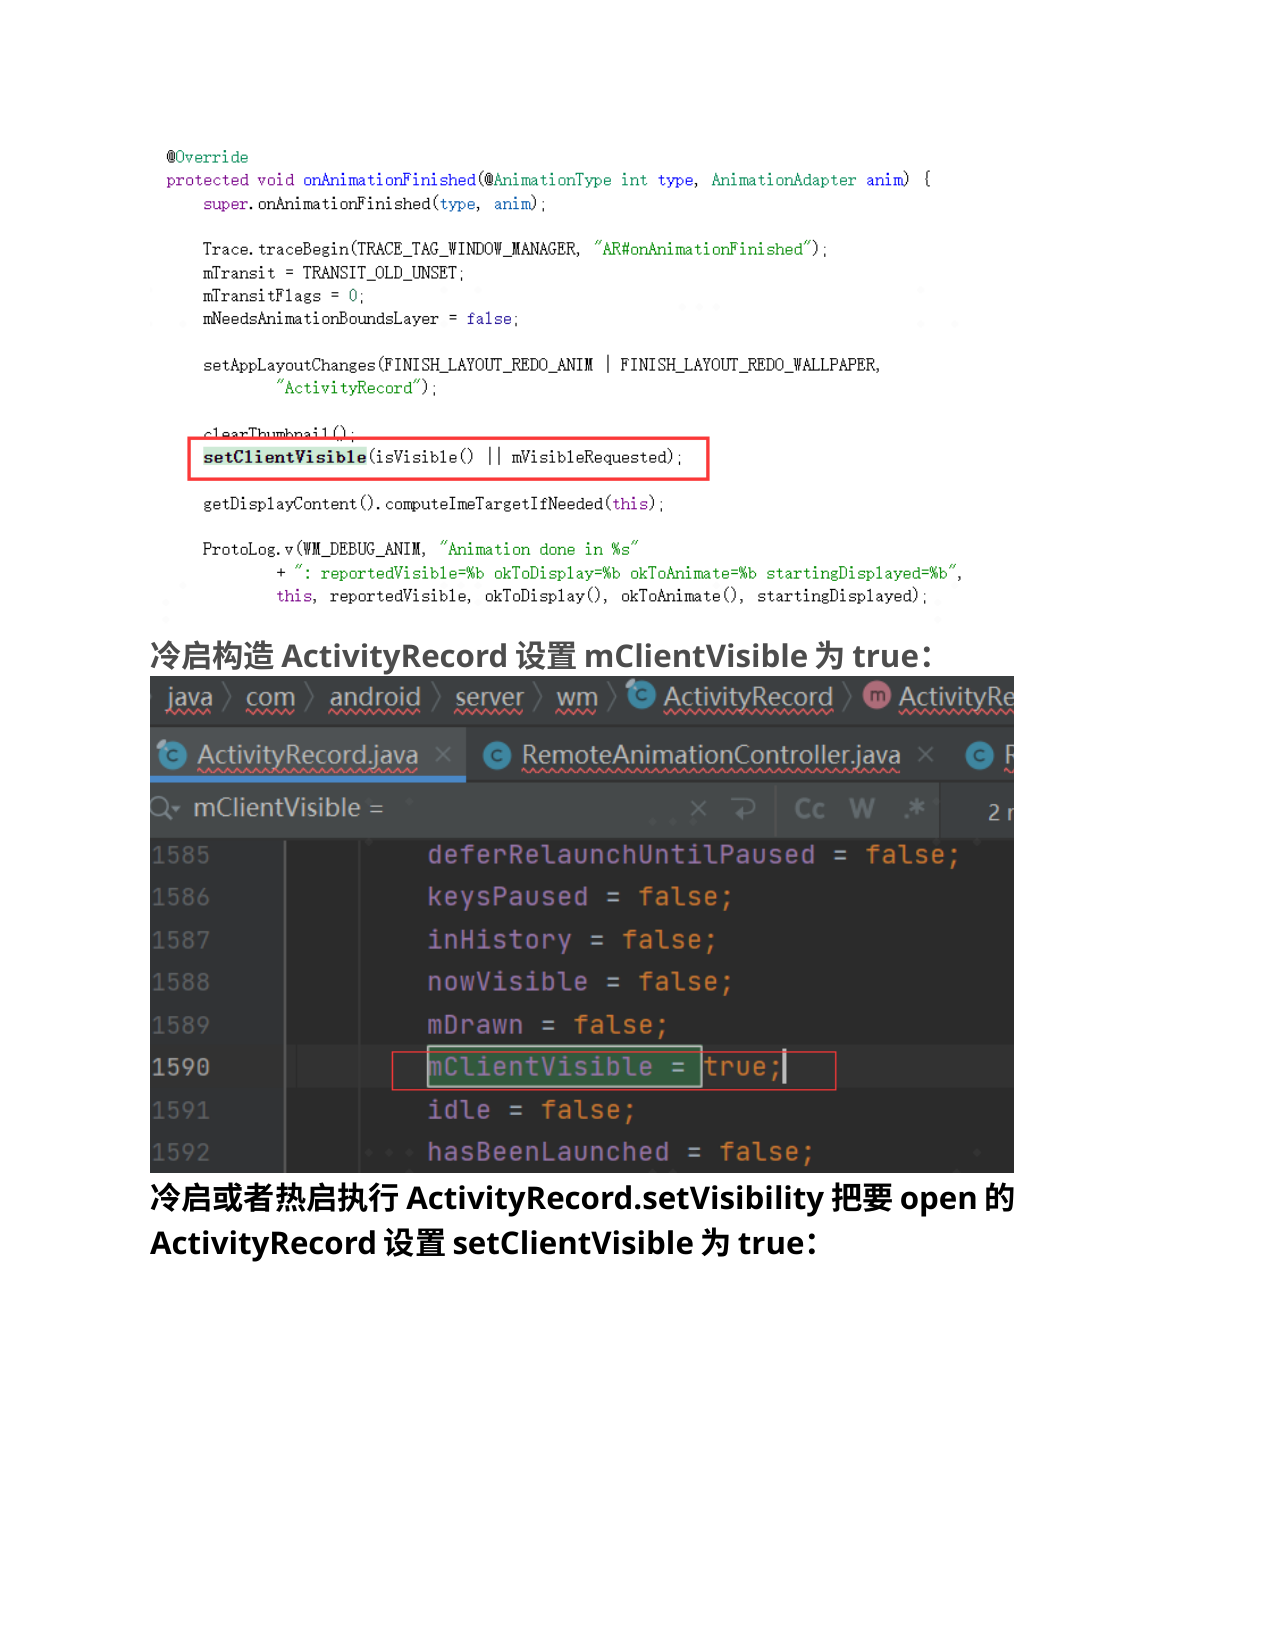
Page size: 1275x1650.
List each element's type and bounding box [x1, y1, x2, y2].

picture [150, 676, 1014, 1173]
picture [150, 150, 1014, 631]
